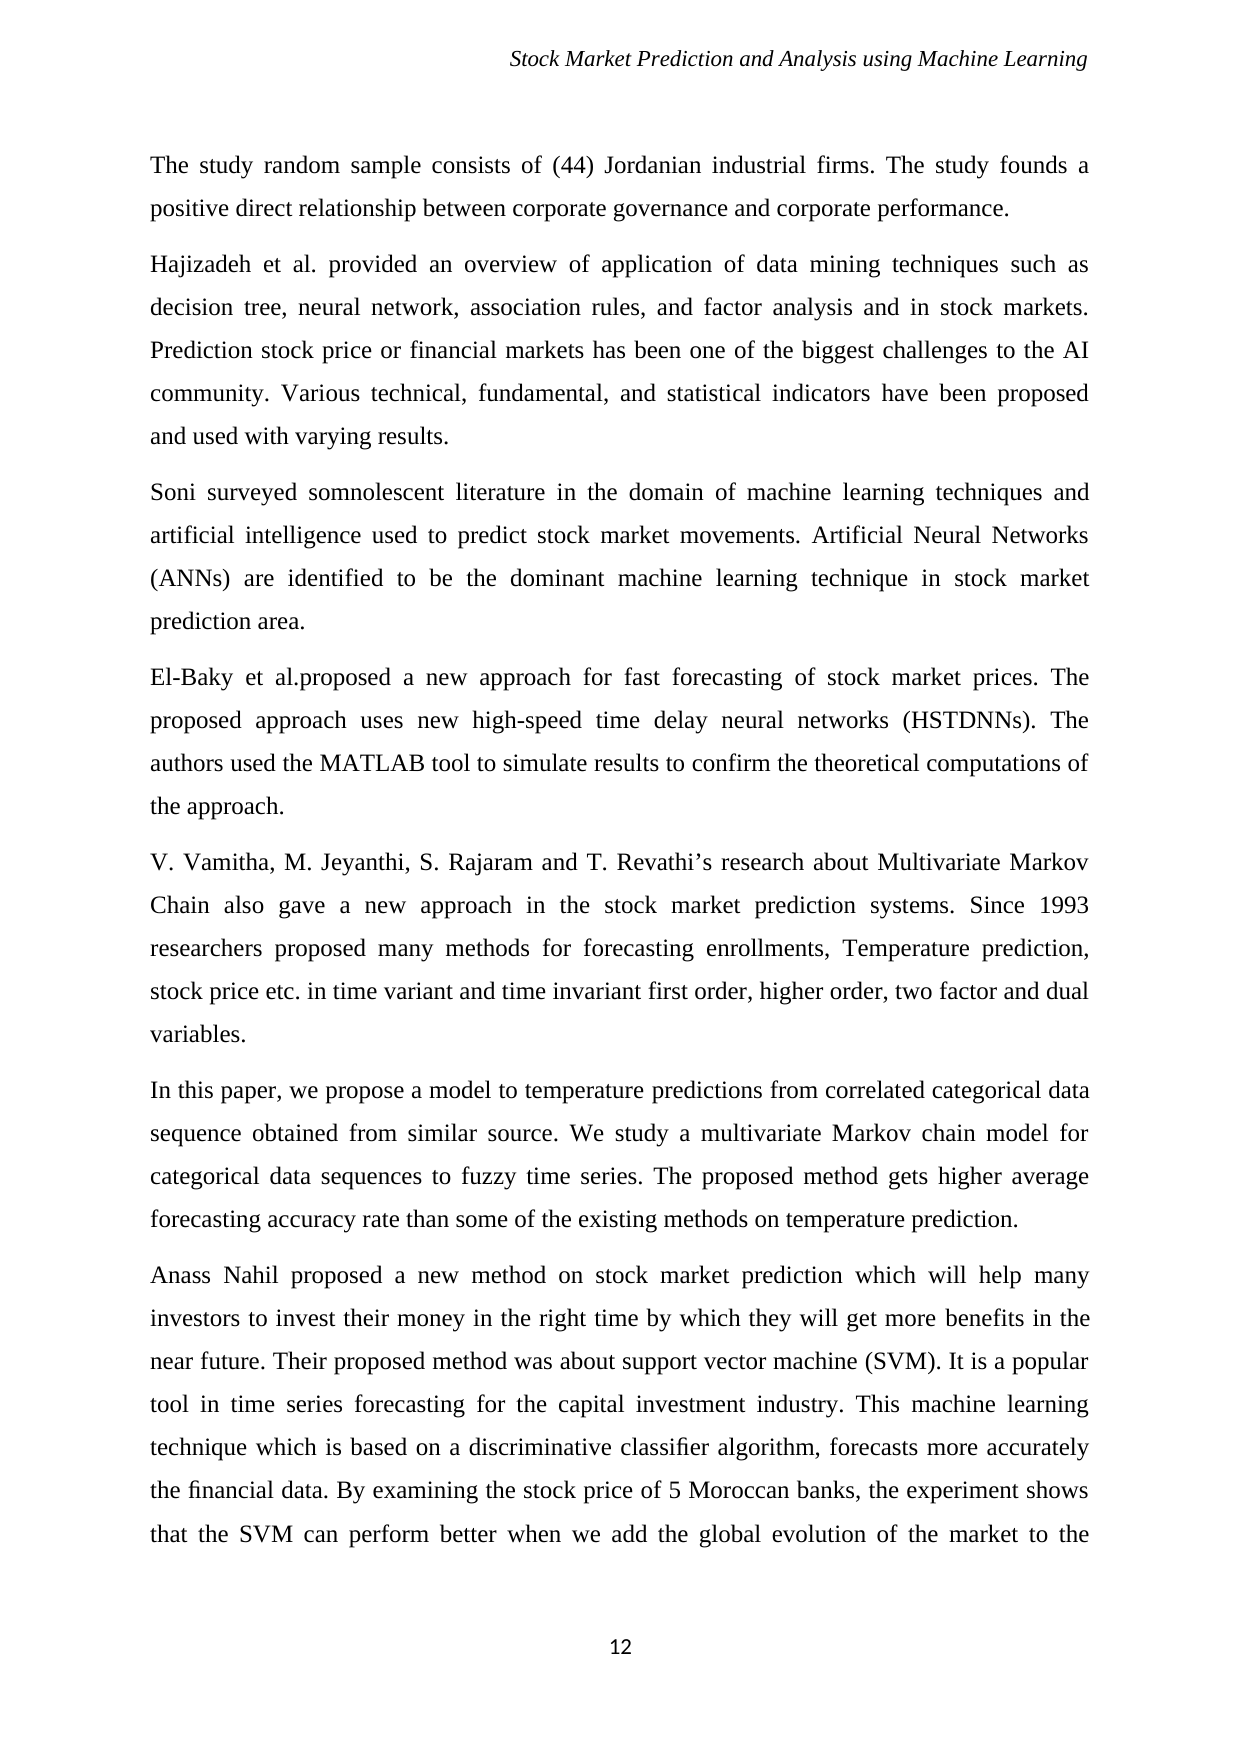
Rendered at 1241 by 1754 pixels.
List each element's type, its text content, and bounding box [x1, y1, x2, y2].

text Hajizadeh et al. provided an overview of application of data mining techniques such as decision tree, neural network, association rules, and factor analysis and in stock markets. Prediction stock price or financial markets has been one of the biggest challenges to the AI community. Various technical, fundamental, and statistical indicators have been proposed and used with varying results. [150, 249, 1090, 450]
text V. Vamitha, M. Jeyanthi, S. Rajaram and T. Revathi’s research about Multivariate Markov Chain also gave a new approach in the stock market prediction systems. Since 1993 researchers proposed many methods for forecasting enrollments, Temperature prediction, stock price etc. in time variant and time invariant first order, higher order, two factor and dual variables. [150, 847, 1090, 1048]
text El-Baky et al.proposed a new approach for fast forecasting of stock market prices. The proposed approach uses new high-speed time delay neural networks (HSTDNNs). The authors used the MATLAB tool to simulate results to confirm the theoretical computations of the approach. [150, 662, 1090, 820]
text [150, 1260, 1090, 1547]
text Soni surveyed somnolescent literature in the domain of machine learning techniques and artificial intelligence used to predict stock market movements. Artificial Neural Networks (ANNs) are identified to be the dominant machine learning technique in stock market prediction area. [150, 477, 1090, 635]
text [150, 150, 1090, 222]
text In this paper, we propose a model to temperature predictions from correlated categorical data sequence obtained from similar source. We study a multivariate Markov chain model for categorical data sequences to fuzzy time series. The proposed method gets higher average forecasting accuracy rate than some of the existing methods on temperature prediction. [150, 1075, 1090, 1233]
